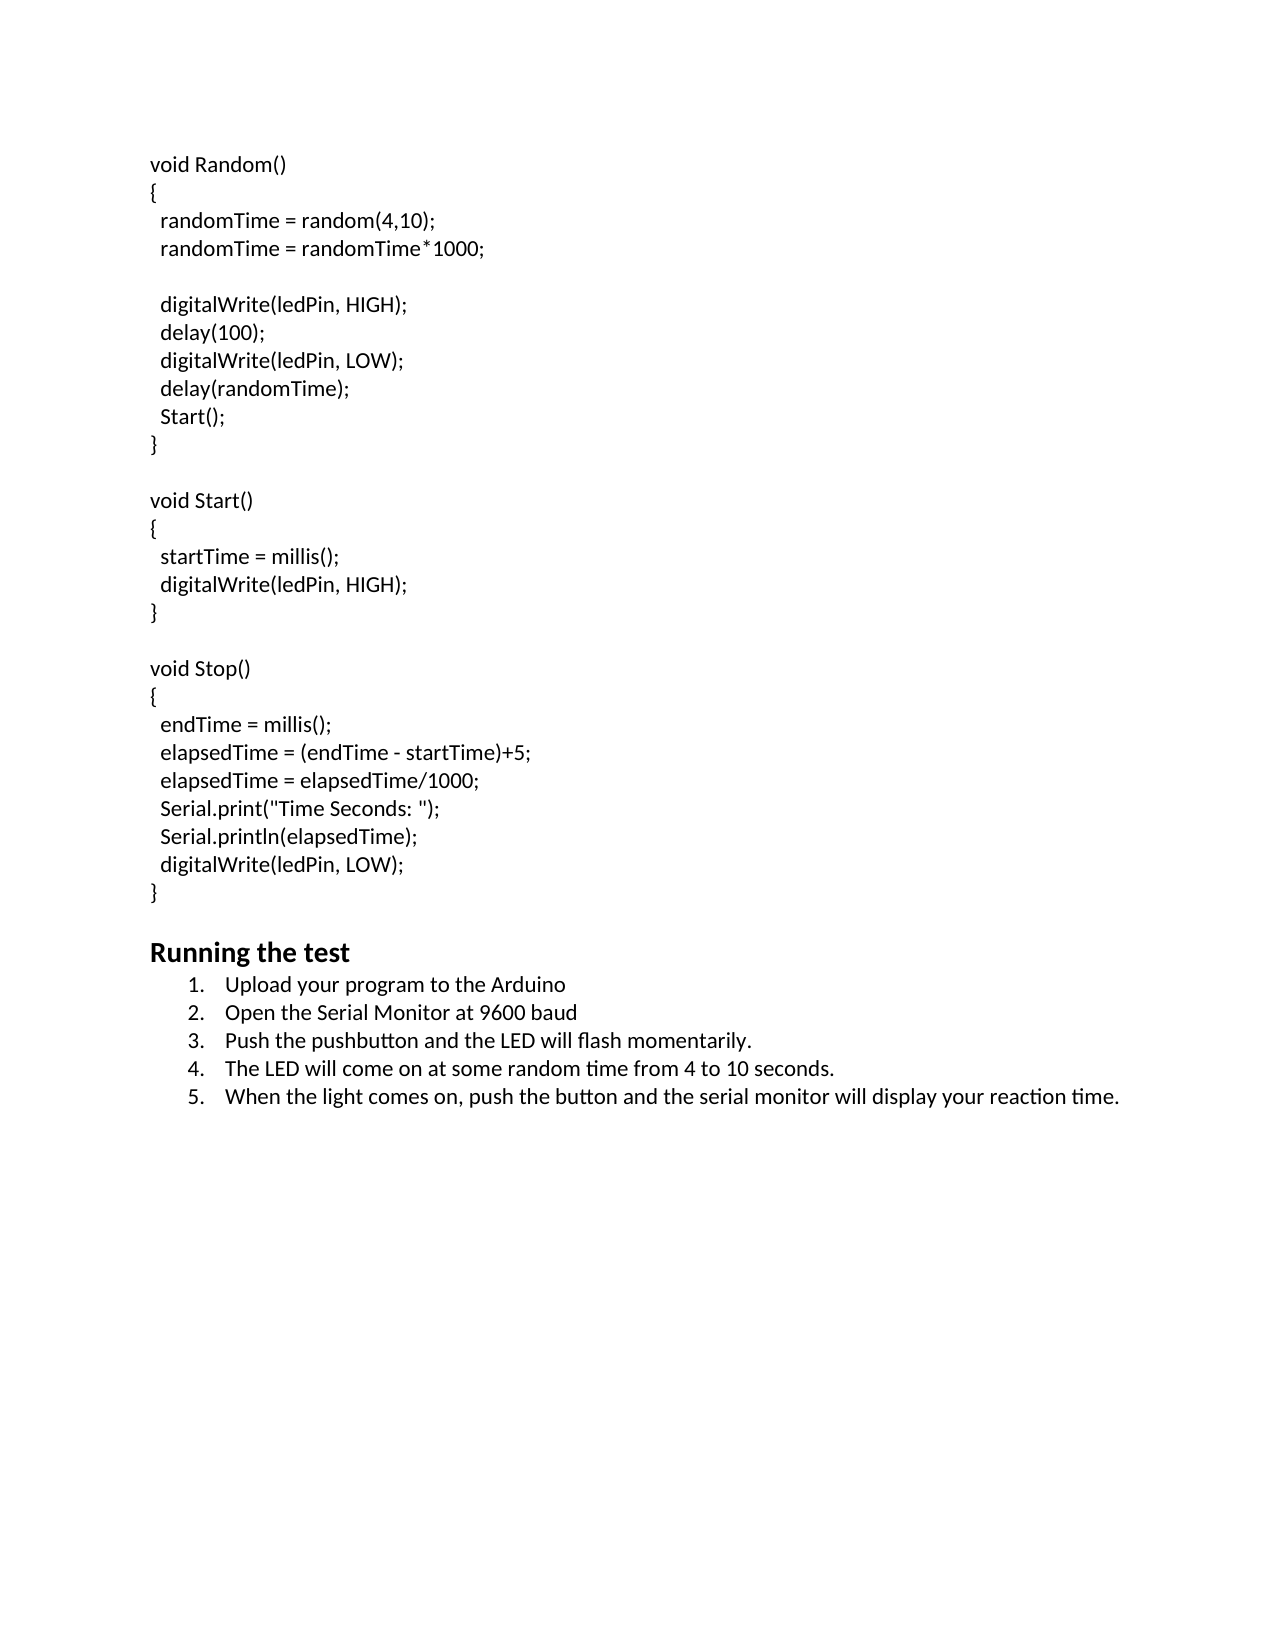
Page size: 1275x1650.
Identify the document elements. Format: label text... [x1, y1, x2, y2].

text } [150, 878, 1125, 907]
text } [150, 598, 1125, 626]
text } [150, 430, 1125, 458]
list Open the Serial Monitor at 9600 baud [187, 998, 1125, 1026]
text Start(); [150, 402, 1125, 430]
text endTime = millis(); [150, 710, 1125, 738]
text { [150, 514, 1125, 542]
text elapsedTime = (endTime - startTime)+5; [150, 738, 1125, 766]
text Serial.print("Time Seconds: "); [150, 794, 1125, 822]
text digitalWrite(ledPin, LOW); [150, 851, 1125, 878]
text Serial.println(elapsedTime); [150, 822, 1125, 851]
text { [150, 682, 1125, 710]
text delay(randomTime); [150, 374, 1125, 402]
text void Stop() [150, 654, 1125, 682]
text randomTime = randomTime*1000; [150, 234, 1125, 262]
text delay(100); [150, 318, 1125, 346]
list Push the pushbutton and the LED will flash momentarily. [187, 1026, 1125, 1054]
text startTime = millis(); [150, 542, 1125, 570]
text void Random() [150, 150, 1125, 178]
text digitalWrite(ledPin, HIGH); [150, 570, 1125, 598]
text randomTime = random(4,10); [150, 206, 1125, 234]
text digitalWrite(ledPin, HIGH); [150, 290, 1125, 318]
text Running the test [150, 934, 1125, 970]
text digitalWrite(ledPin, LOW); [150, 346, 1125, 374]
text void Start() [150, 486, 1125, 514]
text { [150, 178, 1125, 206]
text elapsedTime = elapsedTime/1000; [150, 766, 1125, 794]
list The LED will come on at some random time from 4 to 10 seconds. [187, 1054, 1125, 1082]
list Upload your program to the Arduino [187, 970, 1125, 998]
list When the light comes on, push the button and the serial monitor will display your reaction time. [187, 1082, 1125, 1110]
